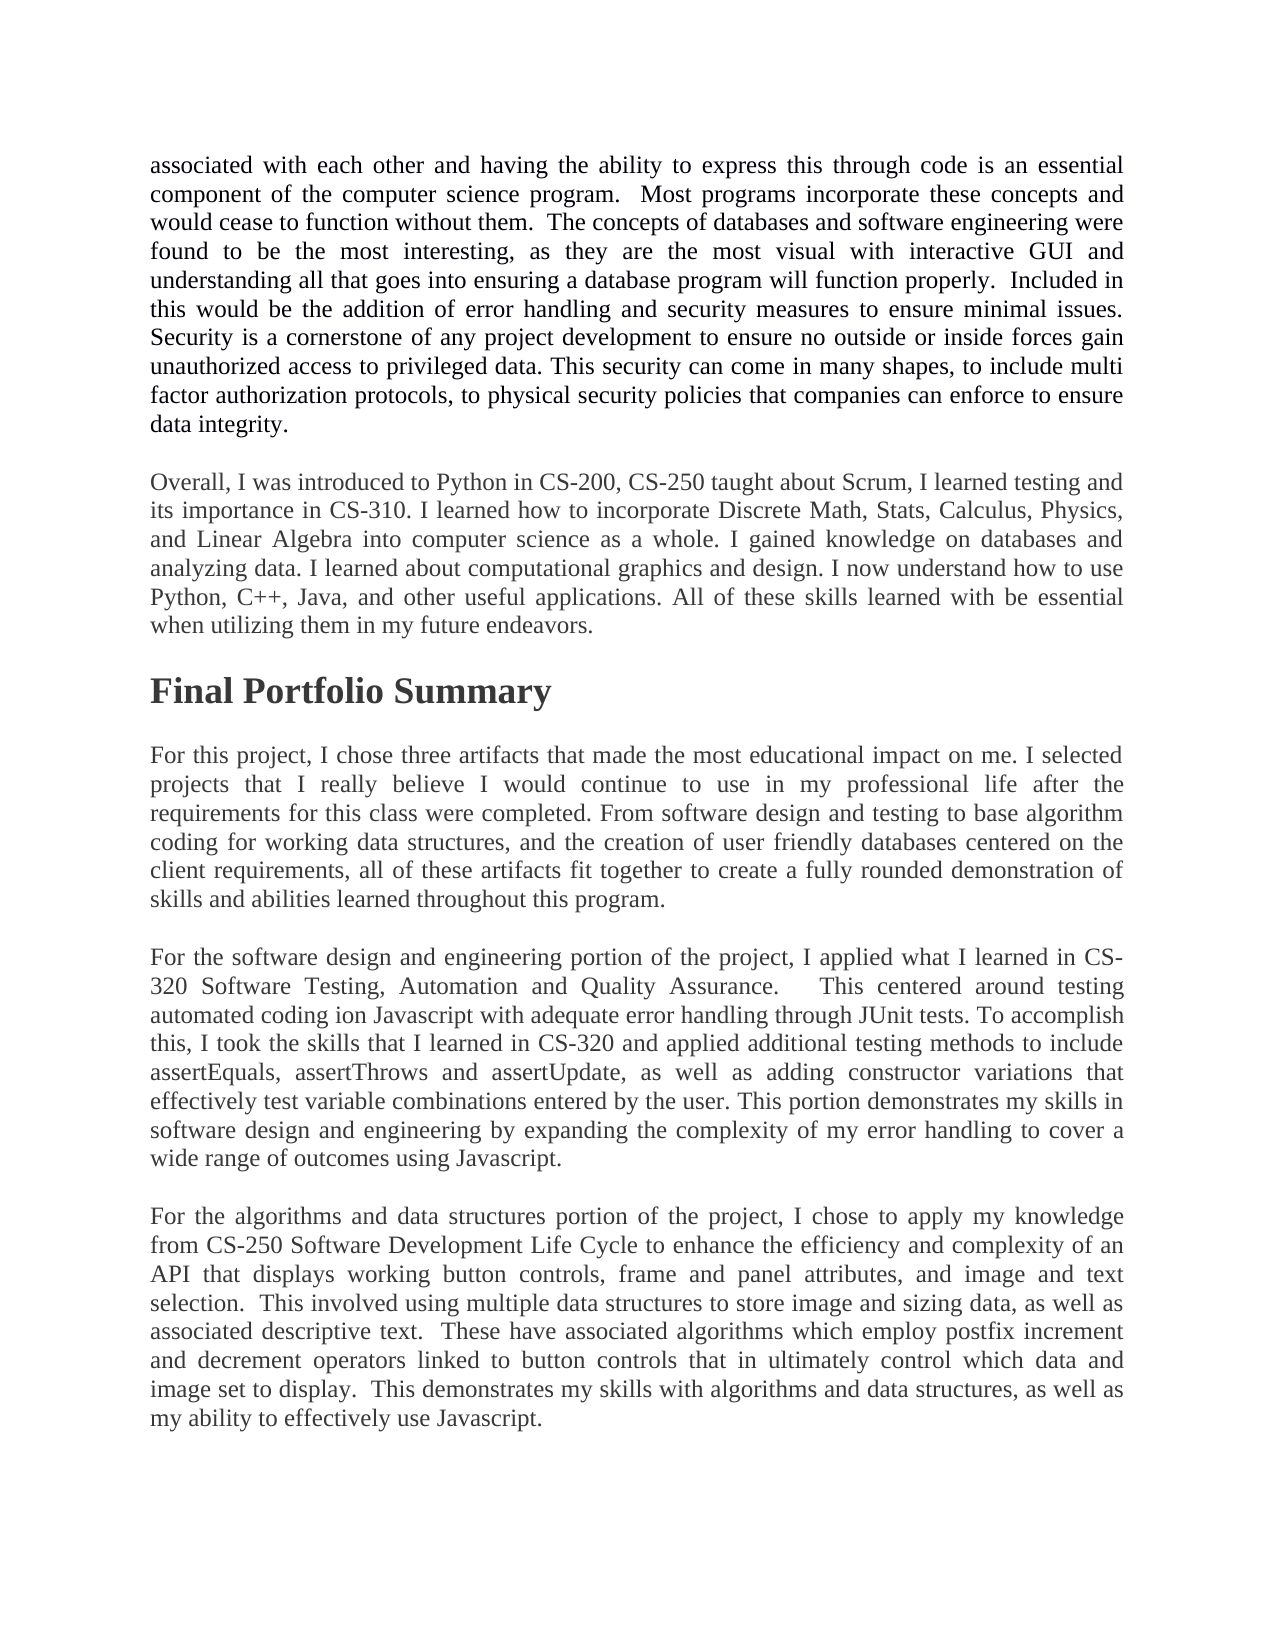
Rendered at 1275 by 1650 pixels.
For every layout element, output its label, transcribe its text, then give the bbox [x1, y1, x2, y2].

text For the algorithms and data structures portion of the project, I chose to apply my knowledge from CS-250 Software Development Life Cycle to enhance the efficiency and complexity of an API that displays working button controls, frame and panel attributes, and image and text selection. This involved using multiple data structures to store image and sizing data, as well as associated descriptive text. These have associated algorithms which employ postfix increment and decrement operators linked to button controls that in ultimately control which data and image set to display. This demonstrates my skills with algorithms and data structures, as well as my ability to effectively use Javascript. [150, 1201, 1125, 1431]
text Overall, I was introduced to Python in CS-200, CS-250 taught about Scrum, I learned testing and its importance in CS-310. I learned how to incorporate Discrete Math, Stats, Calculus, Physics, and Linear Algebra into computer science as a whole. I gained knowledge on databases and analyzing data. I learned about computational graphics and design. I now understand how to use Python, C++, Java, and other useful applications. All of these skills learned with be essential when utilizing them in my future endeavors. [150, 467, 1125, 639]
text For this project, I chose three artifacts that made the most educational impact on me. I selected projects that I really believe I would continue to use in my professional life after the requirements for this class were completed. From software design and testing to base algorithm coding for working data structures, and the creation of user friendly databases centered on the client requirements, all of these artifacts fit together to create a fully rounded demonstration of skills and abilities learned throughout this program. [150, 741, 1125, 913]
text Final Portfolio Summary [150, 668, 1125, 711]
text For the software design and engineering portion of the project, I applied what I learned in CS-320 Software Testing, Automation and Quality Assurance. This centered around testing automated coding ion Javascript with adequate error handling through JUnit tests. To accomplish this, I took the skills that I learned in CS-320 and applied additional testing methods to include assertEquals, assertThrows and assertUpdate, as well as adding constructor variations that effectively test variable combinations entered by the user. This portion demonstrates my skills in software design and engineering by expanding the complexity of my error handling to cover a wide range of outcomes using Javascript. [150, 942, 1125, 1172]
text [150, 150, 1125, 437]
